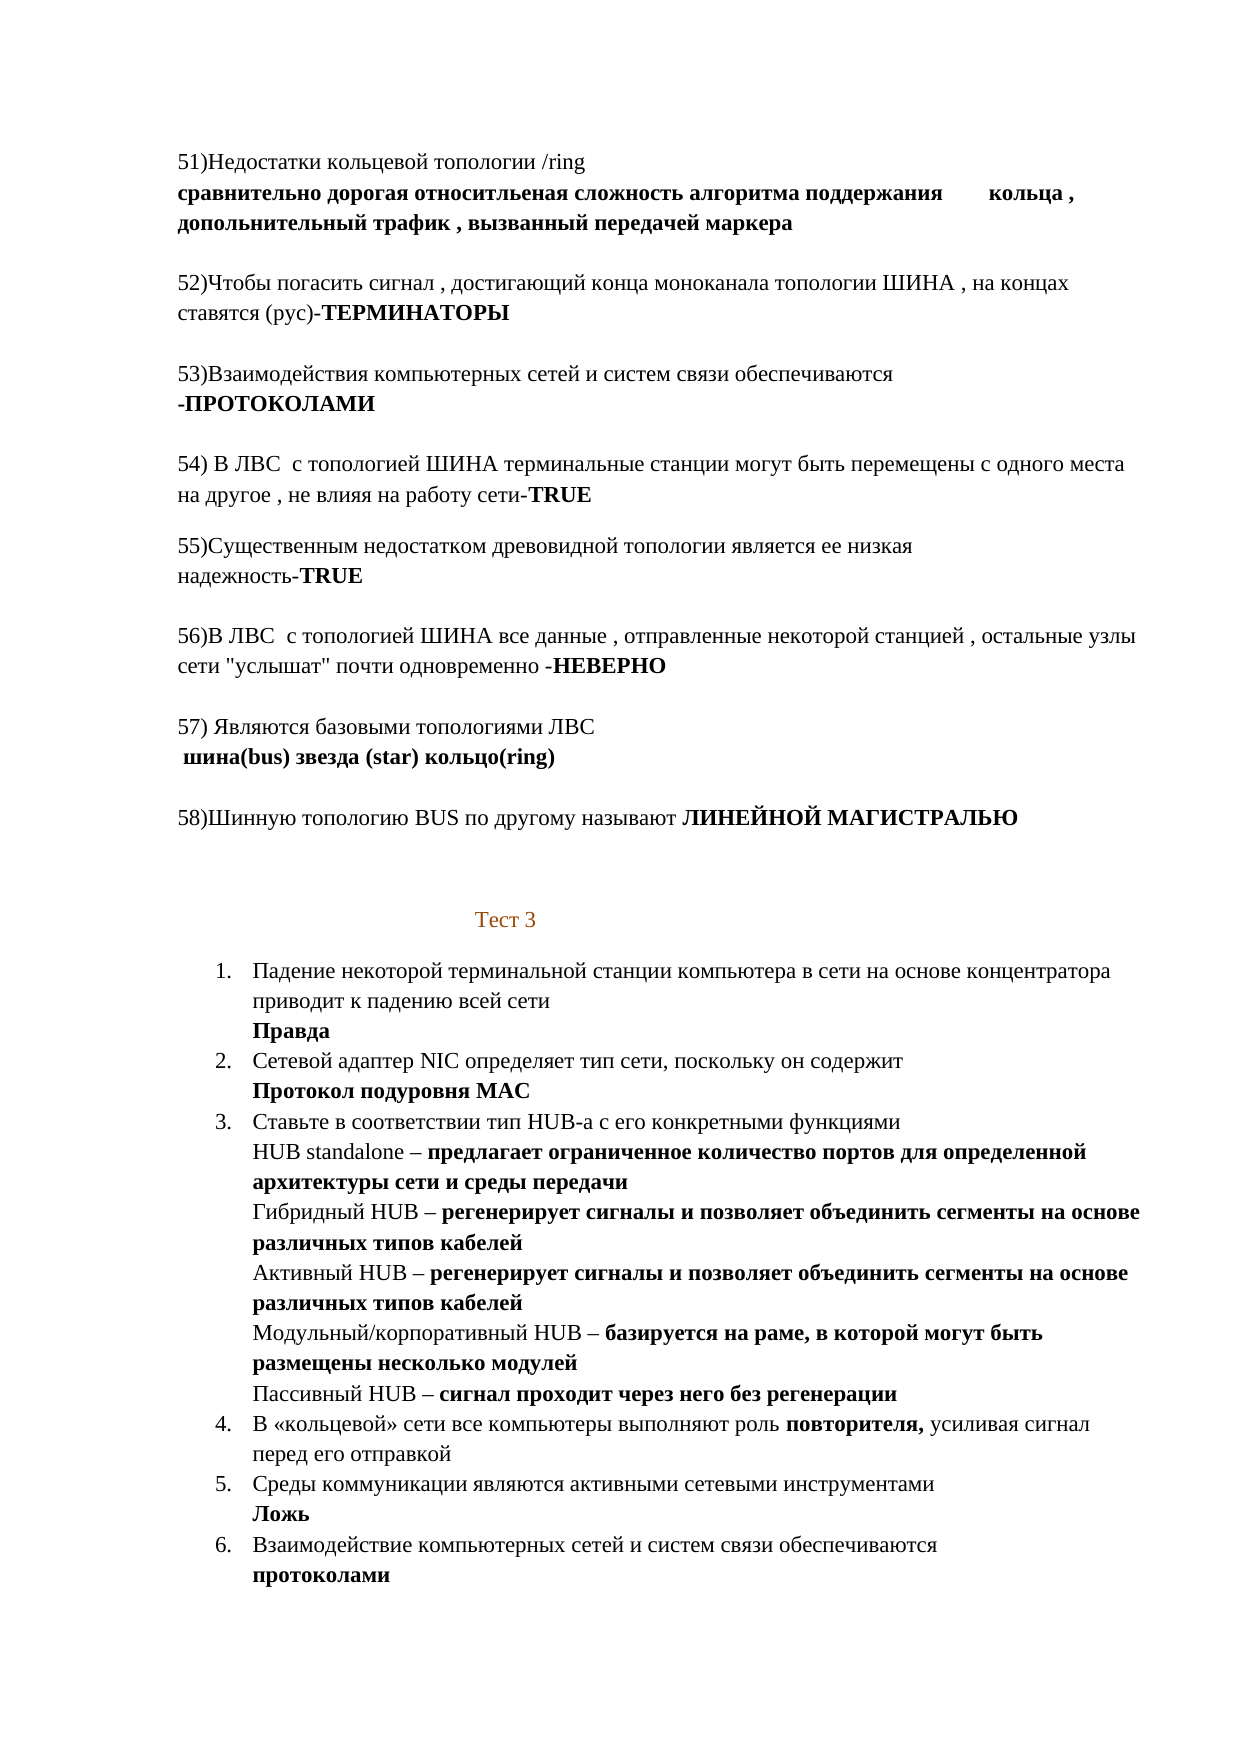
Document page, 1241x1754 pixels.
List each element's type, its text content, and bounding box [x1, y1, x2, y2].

list Ставьте в соответствии тип HUB-а с его конкретными функциями HUB standalone – предлагает ограниченное количество портов для определенной архитектуры сети и среды передачи Гибридный HUB – регенерирует сигналы и позволяет объединить сегменты на основе различных типов кабелей Активный HUB – регенерирует сигналы и позволяет объединить сегменты на основе различных типов кабелей Модульный/корпоративный HUB – базируется на раме, в которой могут быть размещены несколько модулей Пассивный HUB – сигнал проходит через него без регенерации [215, 1108, 1152, 1406]
list Взаимодействие компьютерных сетей и систем связи обеспечиваются протоколами [215, 1531, 1152, 1587]
list В «кольцевой» сети все компьютеры выполняют роль повторителя, усиливая сигнал перед его отправкой [215, 1410, 1152, 1466]
text 55)Существенным недостатком древовидной топологии является ее низкая надежность-TRUE 56)В ЛВС с топологией ШИНА все данные , отправленные некоторой станцией , остальные узлы сети "услышат" почти одновременно -НЕВЕРНО 57) Являются базовыми топологиями ЛВС шина(bus) звезда (star) кольцо(ring) 58)Шинную топологию BUS по другому называют ЛИНЕЙНОЙ МАГИСТРАЛЬЮ [177, 532, 1152, 830]
list Падение некоторой терминальной станции компьютера в сети на основе концентратора приводит к падению всей сети Правда [215, 957, 1152, 1043]
list Сетевой адаптер NIC определяет тип сети, поскольку он содержит Протокол подуровня MAC [215, 1047, 1152, 1104]
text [177, 118, 1152, 507]
text Тест 3 [177, 906, 1152, 932]
list Среды коммуникации являются активными сетевыми инструментами Ложь [215, 1470, 1152, 1527]
